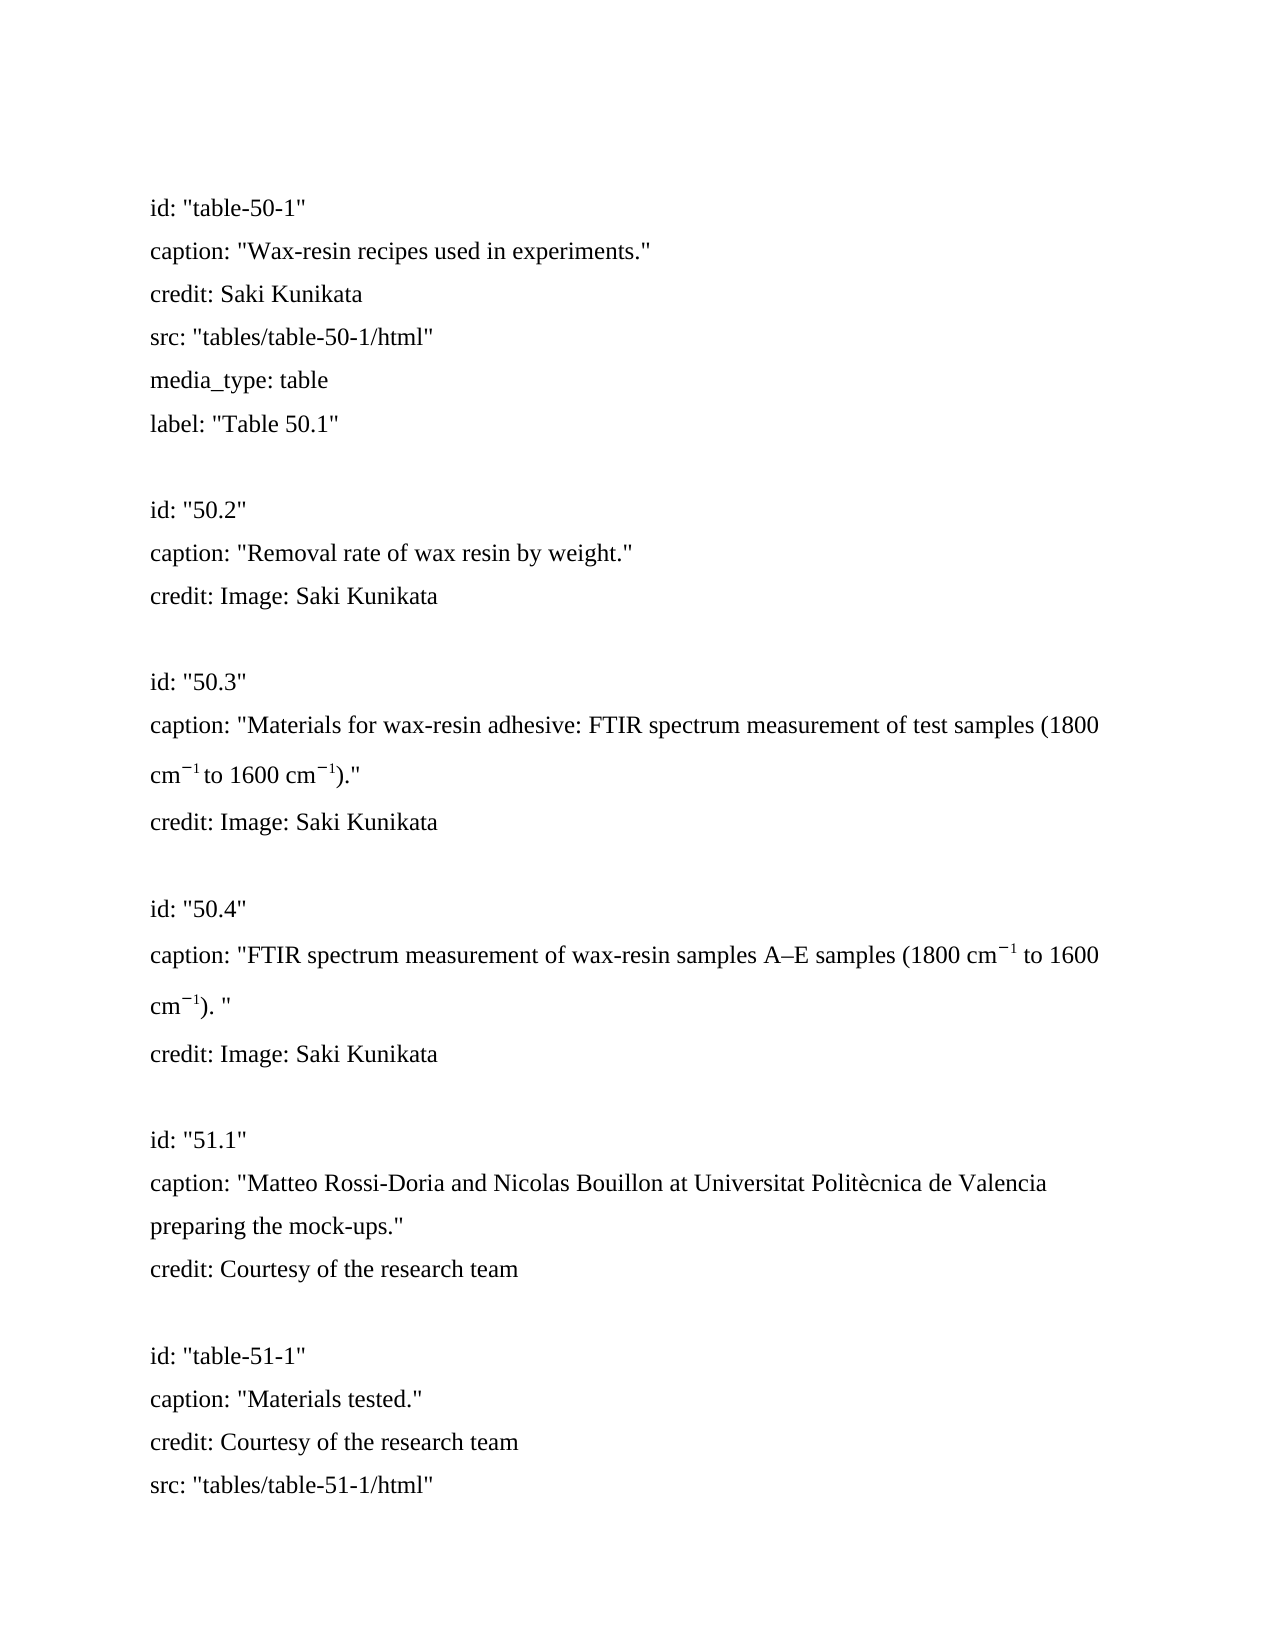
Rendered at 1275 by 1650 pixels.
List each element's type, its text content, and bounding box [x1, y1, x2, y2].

text credit: Image: Saki Kunikata [150, 807, 1125, 836]
text src: "tables/table-50-1/html" [150, 322, 1125, 351]
text id: "table-50-1" [150, 193, 1125, 222]
text credit: Image: Saki Kunikata [150, 1039, 1125, 1068]
text caption: "Matteo Rossi-Doria and Nicolas Bouillon at Universitat Politècnica de Valencia preparing the mock-ups." [150, 1168, 1125, 1240]
text label: "Table 50.1" [150, 409, 1125, 437]
text id: "51.1" [150, 1125, 1125, 1154]
text caption: "Wax-resin recipes used in experiments." [150, 236, 1125, 265]
text caption: "Materials for wax-resin adhesive: FTIR spectrum measurement of test samples (1800 cm−1 to 1600 cm−1)." [150, 711, 1125, 790]
text id: "table-51-1" [150, 1341, 1125, 1369]
text media_type: table [150, 366, 1125, 394]
text caption: "FTIR spectrum measurement of wax-resin samples A–E samples (1800 cm−1 to 1600 cm−1). " [150, 937, 1125, 1022]
text caption: "Materials tested." [150, 1384, 1125, 1413]
text caption: "Removal rate of wax resin by weight." [150, 538, 1125, 567]
text id: "50.2" [150, 495, 1125, 524]
text credit: Image: Saki Kunikata [150, 581, 1125, 610]
text credit: Courtesy of the research team [150, 1254, 1125, 1283]
text id: "50.4" [150, 894, 1125, 922]
text credit: Courtesy of the research team [150, 1427, 1125, 1456]
text id: "50.3" [150, 667, 1125, 696]
text credit: Saki Kunikata [150, 279, 1125, 308]
text src: "tables/table-51-1/html" [150, 1470, 1125, 1499]
